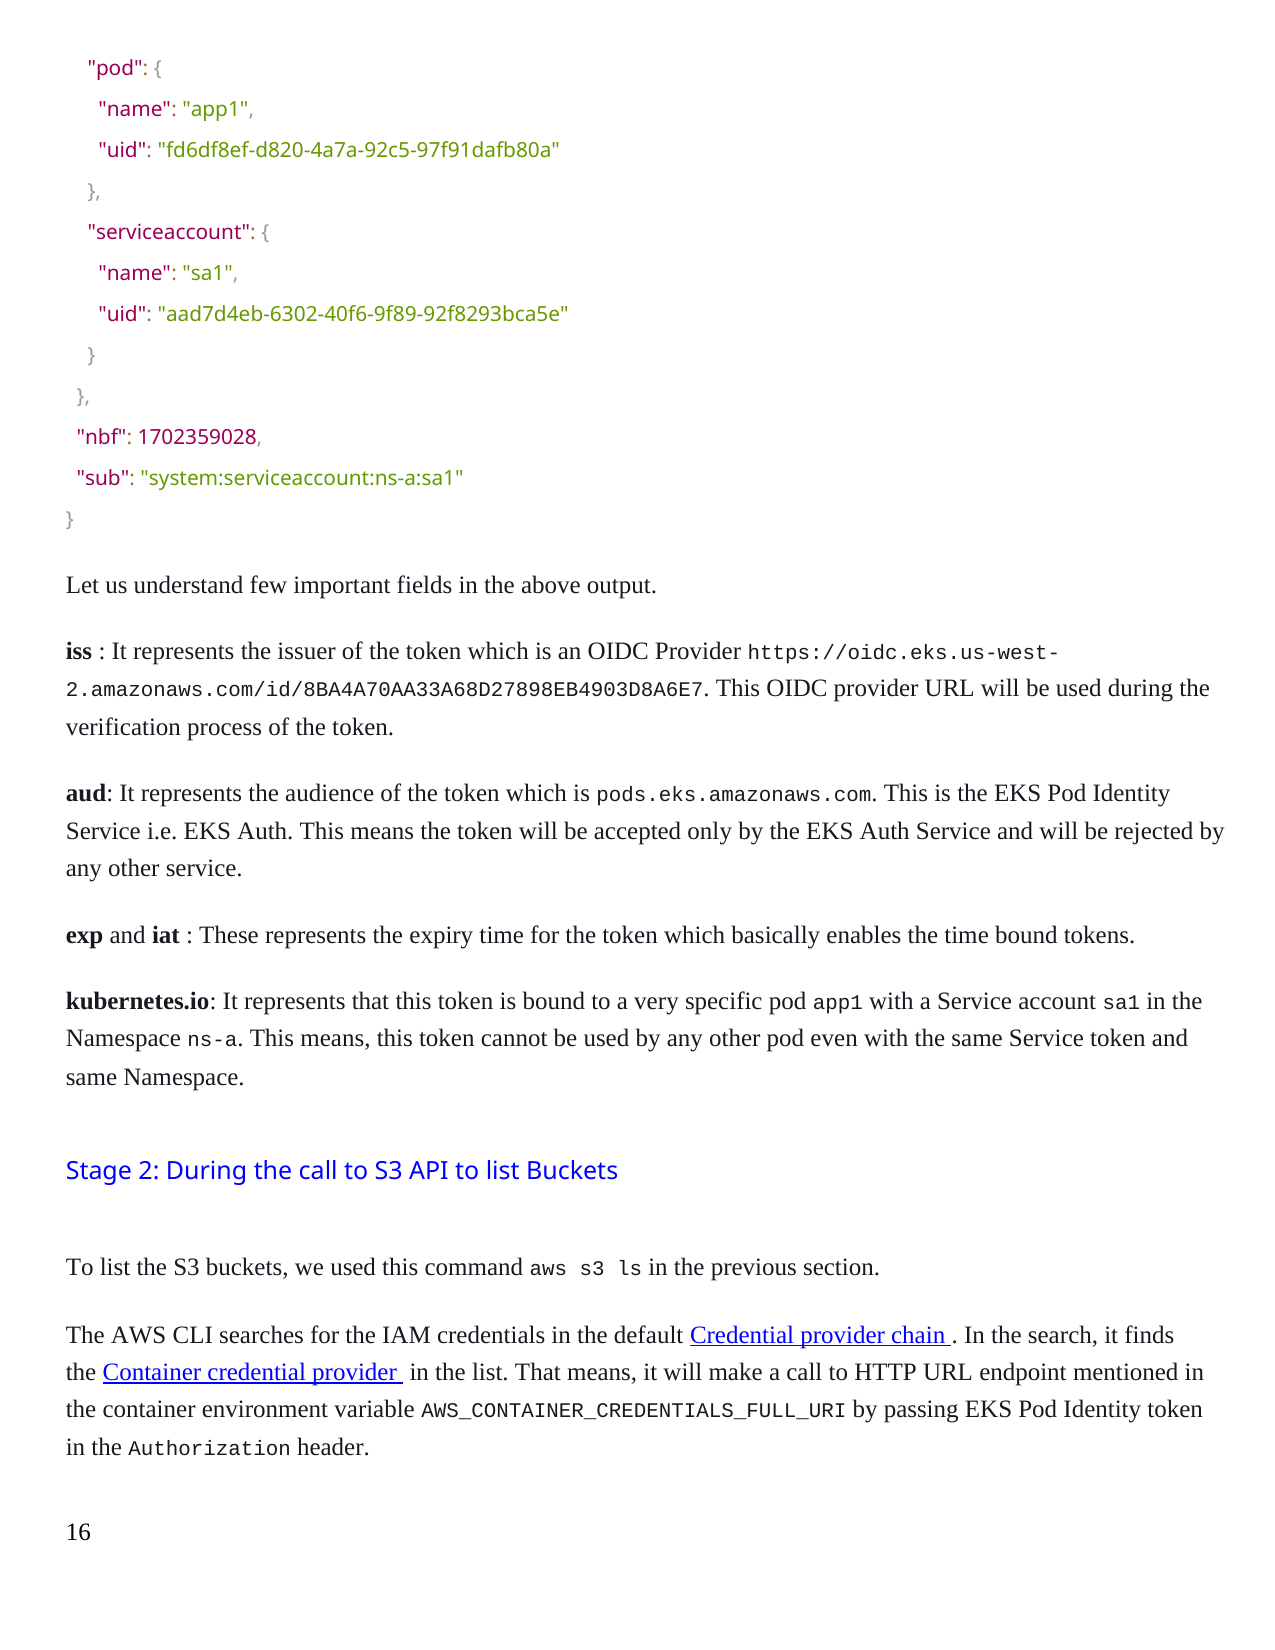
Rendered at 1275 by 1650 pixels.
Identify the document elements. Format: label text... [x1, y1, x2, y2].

text "sub": "system:serviceaccount:ns-a:sa1" [66, 463, 1228, 491]
text "pod": { [66, 53, 1228, 82]
text "serviceaccount": { [66, 217, 1228, 246]
text Let us understand few important fields in the above output. [66, 561, 1228, 599]
text "nbf": 1702359028, [66, 422, 1228, 450]
subtitle Stage 2: During the call to S3 API to list Buckets [66, 1153, 1228, 1187]
text } [66, 504, 1228, 532]
text "name": "sa1", [66, 258, 1228, 287]
text kubernetes.io: It represents that this token is bound to a very specific pod app1 with a Service account sa1 in the Namespace ns-a. This means, this token cannot be used by any other pod even with the same Service token and same Namespace. [66, 978, 1228, 1091]
text aud: It represents the audience of the token which is pods.eks.amazonaws.com. This is the EKS Pod Identity Service i.e. EKS Auth. This means the token will be accepted only by the EKS Auth Service and will be rejected by any other service. [66, 770, 1228, 882]
text }, [66, 381, 1228, 409]
text "uid": "fd6df8ef-d820-4a7a-92c5-97f91dafb80a" [66, 135, 1228, 164]
text iss : It represents the issuer of the token which is an OIDC Provider https://oidc.eks.us-west-2.amazonaws.com/id/8BA4A70AA33A68D27898EB4903D8A6E7. This OIDC provider URL will be used during the verification process of the token. [66, 628, 1228, 741]
text }, [66, 176, 1228, 205]
text "uid": "aad7d4eb-6302-40f6-9f89-92f8293bca5e" [66, 299, 1228, 327]
text To list the S3 buckets, we used this command aws s3 ls in the previous section. [66, 1244, 1228, 1282]
text exp and iat : These represents the expiry time for the token which basically enables the time bound tokens. [66, 911, 1228, 949]
text "name": "app1", [66, 94, 1228, 123]
text } [66, 340, 1228, 368]
text The AWS CLI searches for the IAM credentials in the default Credential provider chain . In the search, it finds the Container credential provider in the list. That means, it will make a call to HTTP URL endpoint mentioned in the container environment variable AWS_CONTAINER_CREDENTIALS_FULL_URI by passing EKS Pod Identity token in the Authorization header. [66, 1311, 1228, 1461]
